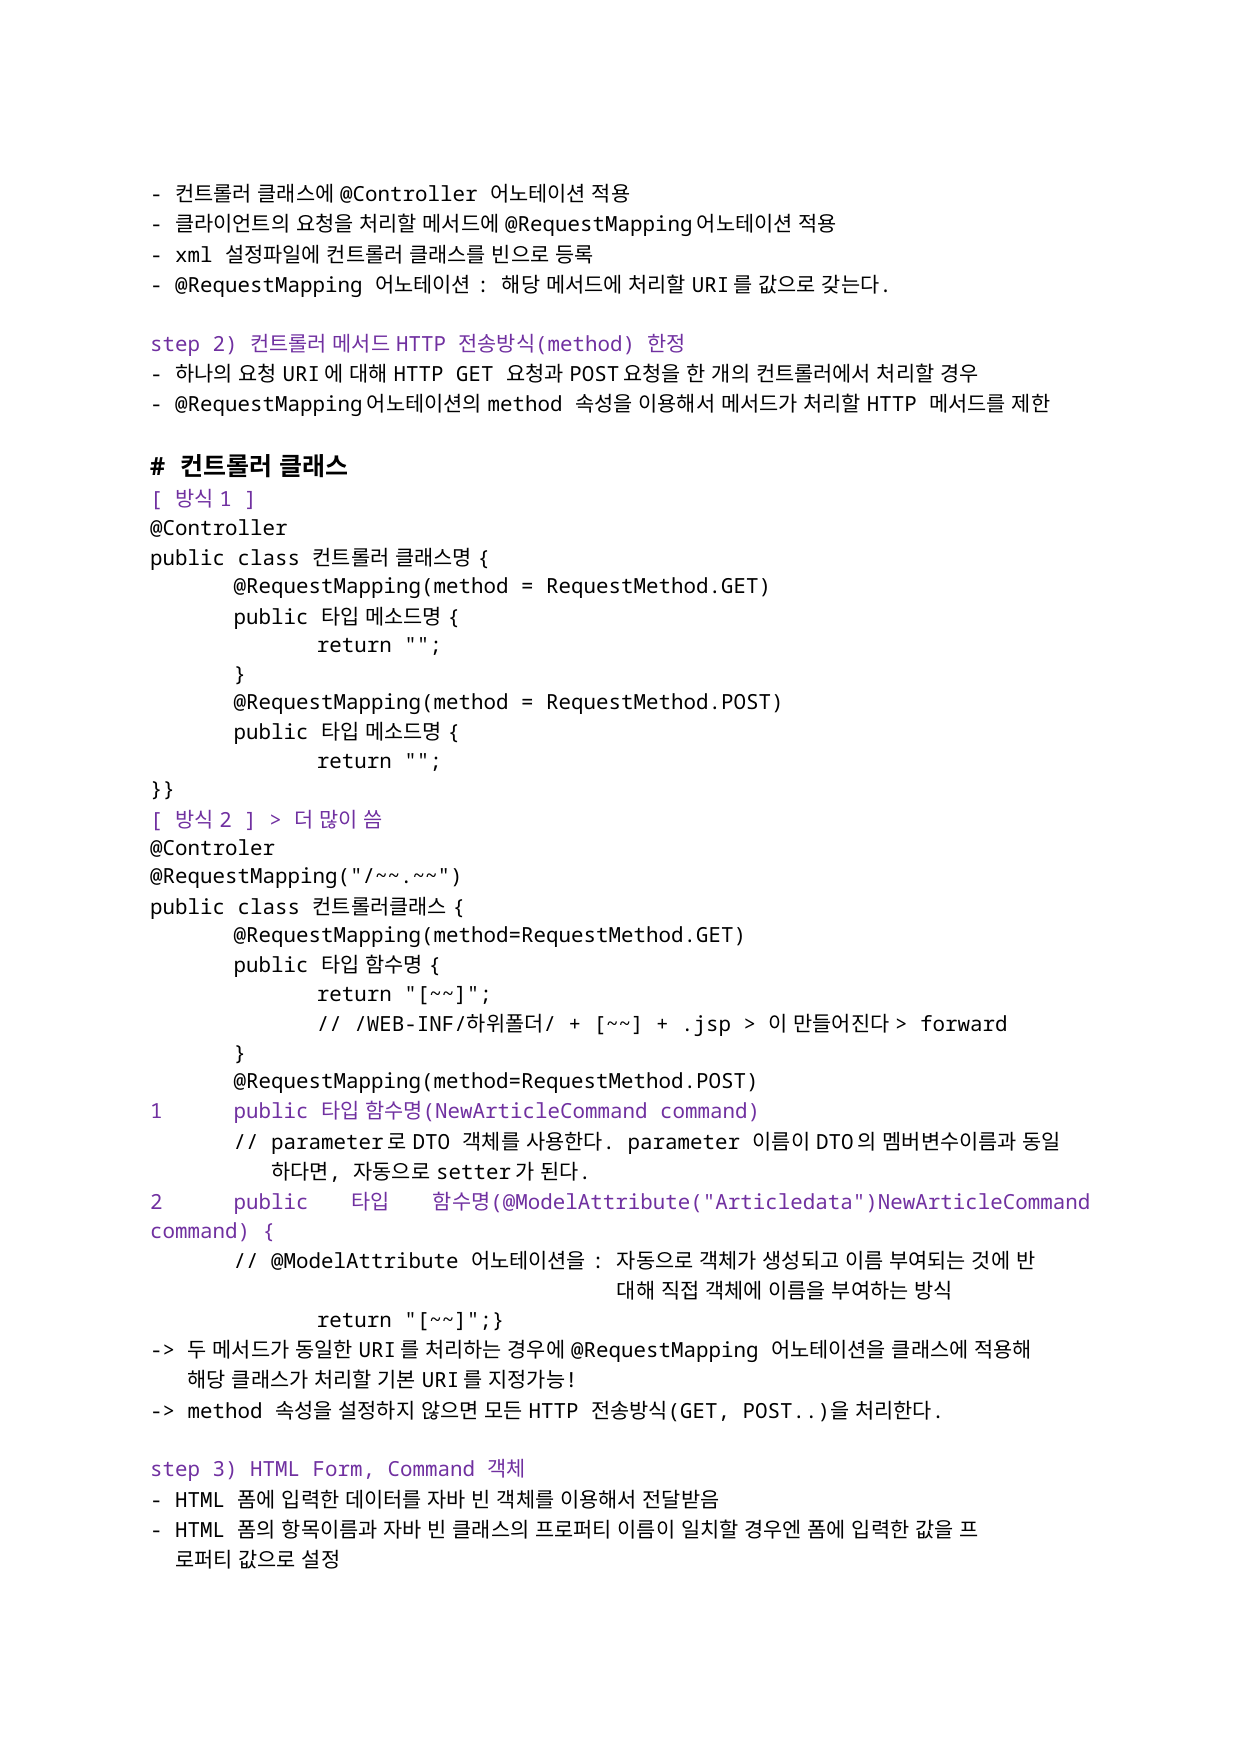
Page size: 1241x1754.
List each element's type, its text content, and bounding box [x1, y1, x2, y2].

text return "[~~]";} [150, 1305, 1090, 1333]
text step 3) HTML Form, Command 객체 [150, 1453, 1090, 1483]
text 1 public 타입 함수명(NewArticleCommand command) [150, 1095, 1090, 1125]
text // /WEB-INF/하위폴더/ + [~~] + .jsp > 이 만들어진다 > forward [150, 1007, 1090, 1038]
text }} [150, 774, 1090, 803]
text public class 컨트롤러 클래스명 { [150, 541, 1090, 572]
text 해당 클래스가 처리할 기본 URI를 지정가능! [150, 1364, 1090, 1394]
text - 클라이언트의 요청을 처리할 메서드에 @RequestMapping어노테이션 적용 [150, 207, 1090, 238]
text -> method 속성을 설정하지 않으면 모든 HTTP 전송방식(GET, POST..)을 처리한다. [150, 1394, 1090, 1424]
text - 하나의 요청 URI에 대해 HTTP GET 요청과 POST요청을 한 개의 컨트롤러에서 처리할 경우 [150, 357, 1090, 387]
text @RequestMapping("/~~.~~") [150, 862, 1090, 890]
text return ""; [150, 630, 1090, 659]
text - @RequestMapping 어노테이션 : 해당 메서드에 처리할 URI를 값으로 갖는다. [150, 268, 1090, 298]
text [ 방식 2 ] > 더 많이 씀 [150, 803, 1090, 833]
text - HTML 폼에 입력한 데이터를 자바 빈 객체를 이용해서 전달받음 [150, 1483, 1090, 1513]
text @RequestMapping(method=RequestMethod.GET) [150, 920, 1090, 949]
text - 컨트롤러 클래스에 @Controller 어노테이션 적용 [150, 177, 1090, 207]
text public 타입 메소드명 { [150, 716, 1090, 746]
text return "[~~]"; [150, 979, 1090, 1007]
text [ 방식 1 ] [150, 482, 1090, 513]
text } [150, 659, 1090, 687]
text -> 두 메서드가 동일한 URI를 처리하는 경우에 @RequestMapping 어노테이션을 클래스에 적용해 [150, 1333, 1090, 1364]
text @RequestMapping(method=RequestMethod.POST) [150, 1066, 1090, 1095]
text 하다면, 자동으로 setter가 된다. [150, 1155, 1090, 1186]
text 로퍼티 값으로 설정 [150, 1544, 1090, 1574]
text - HTML 폼의 항목이름과 자바 빈 클래스의 프로퍼티 이름이 일치할 경우엔 폼에 입력한 값을 프 [150, 1513, 1090, 1544]
text @RequestMapping(method = RequestMethod.POST) [150, 687, 1090, 716]
text public class 컨트롤러클래스 { [150, 890, 1090, 920]
text - @RequestMapping어노테이션의 method 속성을 이용해서 메서드가 처리할 HTTP 메서드를 제한 [150, 387, 1090, 418]
text public 타입 함수명 { [150, 949, 1090, 979]
text // @ModelAttribute 어노테이션을 : 자동으로 객체가 생성되고 이름 부여되는 것에 반 [150, 1244, 1090, 1275]
text step 2) 컨트롤러 메서드 HTTP 전송방식(method) 한정 [150, 327, 1090, 357]
text return ""; [150, 746, 1090, 774]
text - xml 설정파일에 컨트롤러 클래스를 빈으로 등록 [150, 238, 1090, 268]
text # 컨트롤러 클래스 [150, 446, 1090, 482]
text @RequestMapping(method = RequestMethod.GET) [150, 572, 1090, 600]
text } [150, 1038, 1090, 1066]
text 2 public 타입 함수명(@ModelAttribute("Articledata")NewArticleCommand command) { [150, 1186, 1090, 1244]
text @Controller [150, 513, 1090, 541]
text @Controler [150, 833, 1090, 862]
text // parameter로 DTO 객체를 사용한다. parameter 이름이 DTO의 멤버변수이름과 동일 [150, 1125, 1090, 1155]
text 대해 직접 객체에 이름을 부여하는 방식 [150, 1275, 1090, 1305]
text public 타입 메소드명 { [150, 600, 1090, 630]
